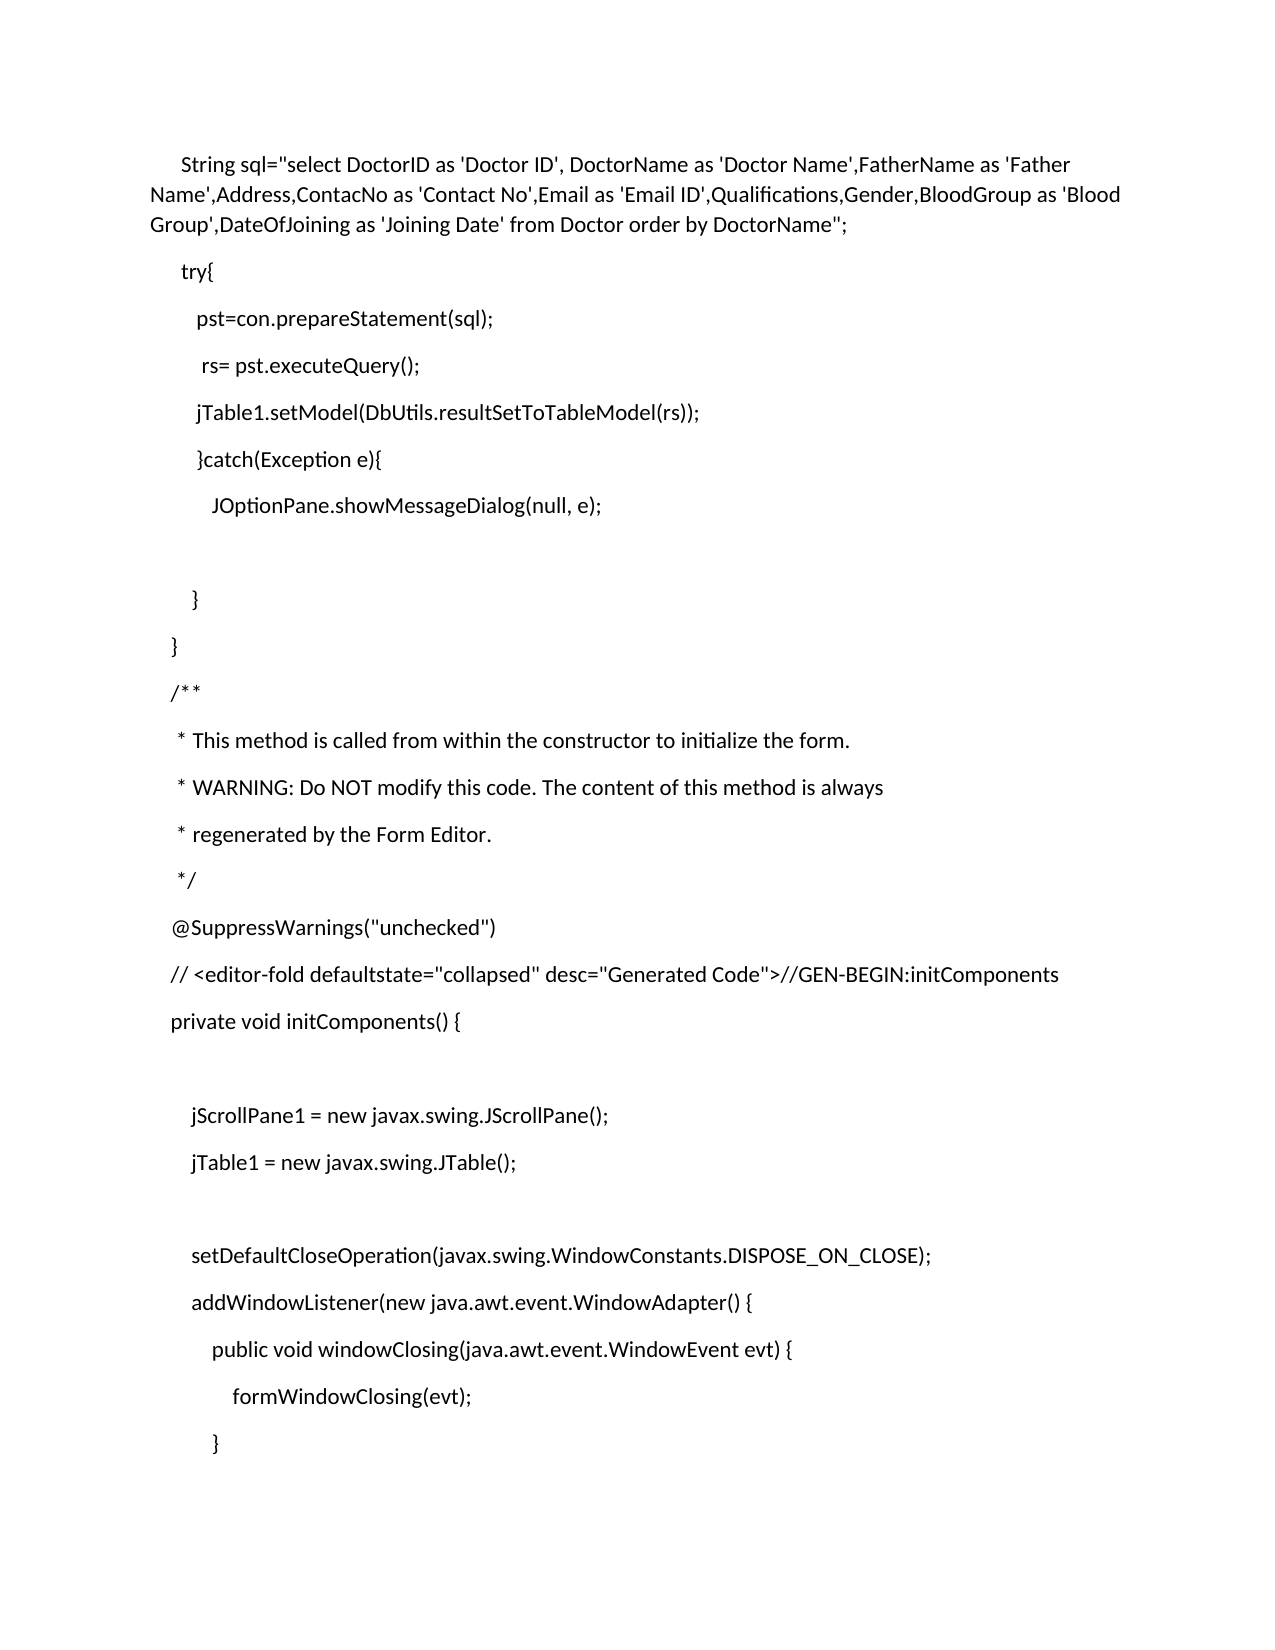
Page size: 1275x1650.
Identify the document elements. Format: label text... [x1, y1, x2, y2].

text String sql="select DoctorID as 'Doctor ID', DoctorName as 'Doctor Name',FatherName as 'Father Name',Address,ContacNo as 'Contact No',Email as 'Email ID',Qualifications,Gender,BloodGroup as 'Blood Group',DateOfJoining as 'Joining Date' from Doctor order by DoctorName"; [150, 150, 1125, 238]
text jTable1.setModel(DbUtils.resultSetToTableModel(rs)); [150, 398, 1125, 426]
text } [150, 585, 1125, 613]
text try{ [150, 257, 1125, 285]
text * This method is called from within the constructor to initialize the form. [150, 726, 1125, 754]
text formWindowClosing(evt); [150, 1382, 1125, 1410]
text * regenerated by the Form Editor. [150, 820, 1125, 848]
text public void windowClosing(java.awt.event.WindowEvent evt) { [150, 1335, 1125, 1363]
text jTable1 = new javax.swing.JTable(); [150, 1148, 1125, 1176]
text pst=con.prepareStatement(sql); [150, 304, 1125, 332]
text // <editor-fold defaultstate="collapsed" desc="Generated Code">//GEN-BEGIN:initComponents [150, 960, 1125, 988]
text * WARNING: Do NOT modify this code. The content of this method is always [150, 773, 1125, 801]
text JOptionPane.showMessageDialog(null, e); [150, 492, 1125, 520]
text } [150, 632, 1125, 660]
text @SuppressWarnings("unchecked") [150, 913, 1125, 942]
text } [150, 1429, 1125, 1457]
text /** [150, 679, 1125, 707]
text addWindowListener(new java.awt.event.WindowAdapter() { [150, 1288, 1125, 1317]
text private void initComponents() { [150, 1007, 1125, 1035]
text setDefaultCloseOperation(javax.swing.WindowConstants.DISPOSE_ON_CLOSE); [150, 1242, 1125, 1270]
text rs= pst.executeQuery(); [150, 351, 1125, 379]
text jScrollPane1 = new javax.swing.JScrollPane(); [150, 1101, 1125, 1129]
text */ [150, 867, 1125, 895]
text }catch(Exception e){ [150, 445, 1125, 473]
